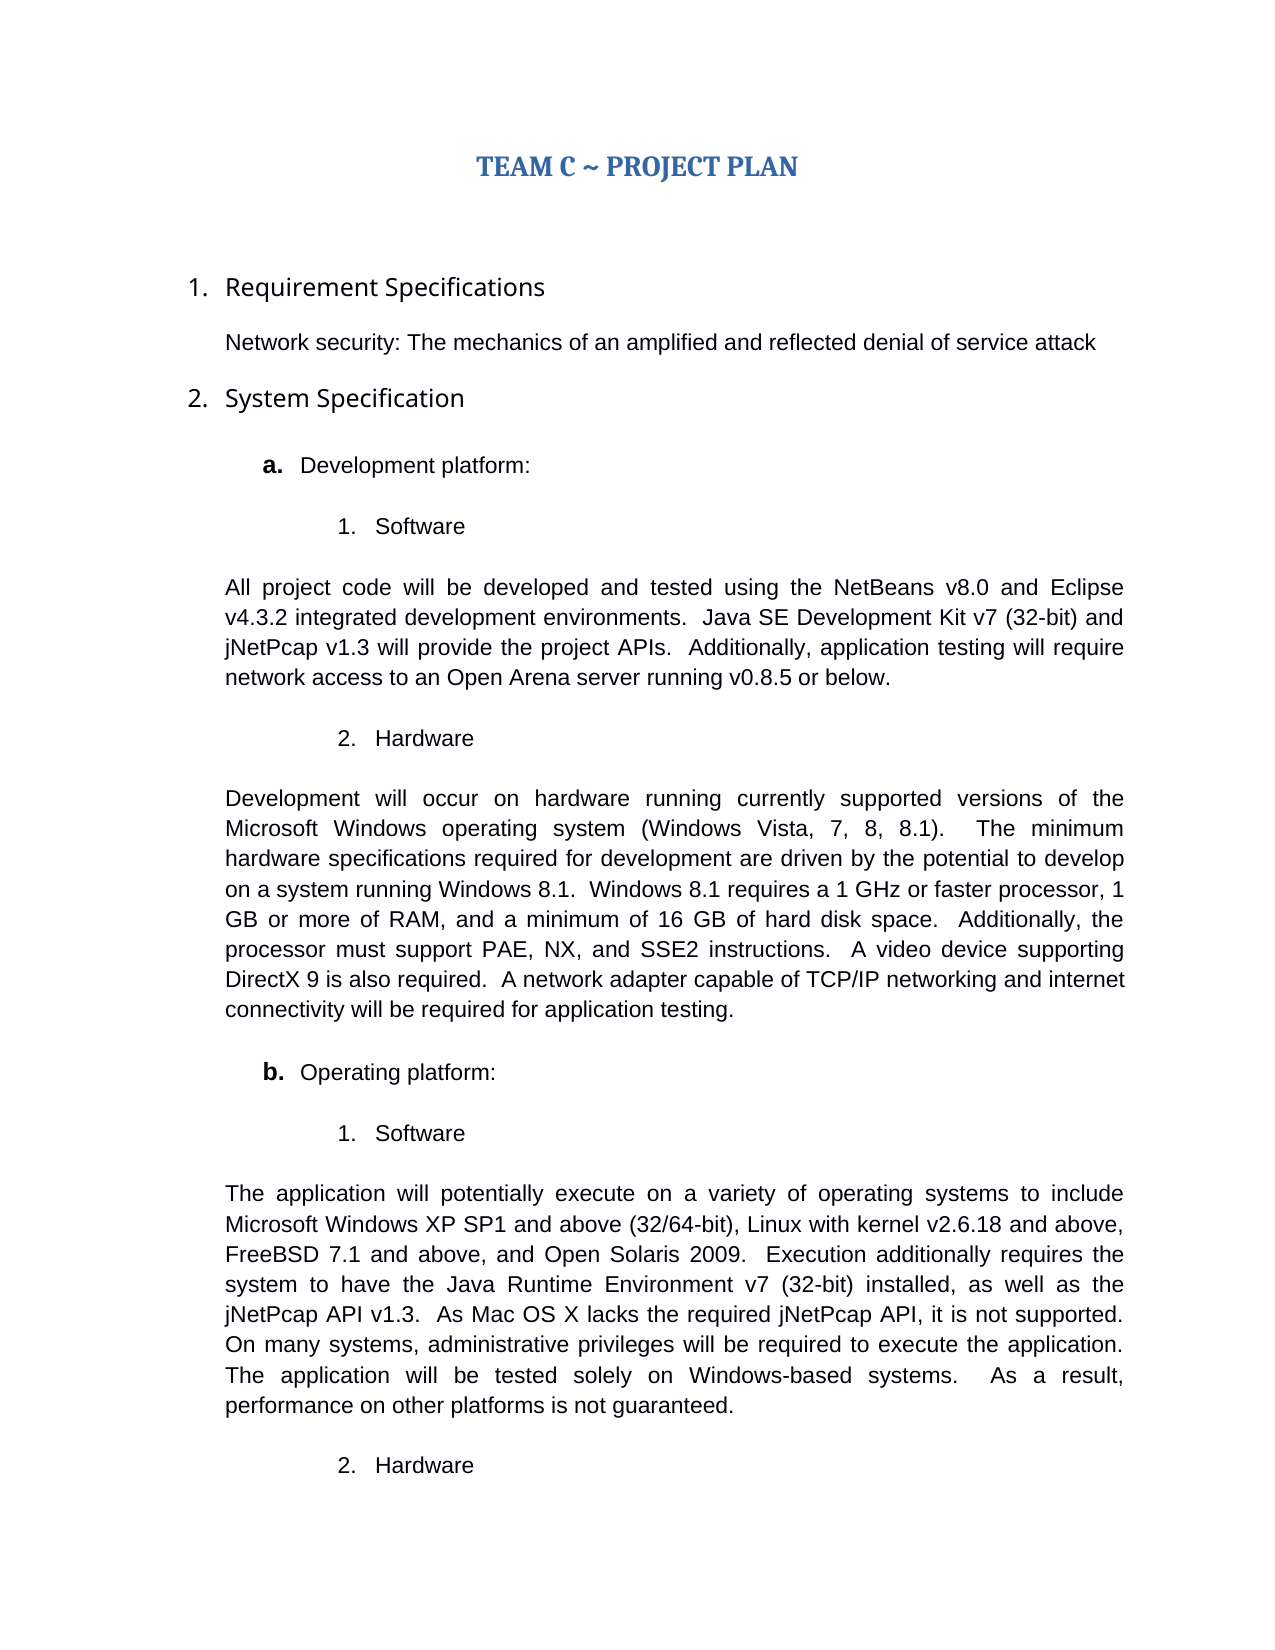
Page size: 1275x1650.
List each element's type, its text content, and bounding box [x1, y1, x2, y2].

list Software [337, 513, 1125, 539]
list Development platform: [262, 450, 1125, 478]
list Software [337, 1120, 1125, 1146]
list Operating platform: [262, 1057, 1125, 1086]
list Hardware [337, 1452, 1125, 1479]
list Development will occur on hardware running currently supported versions of the Microsoft Windows operating system (Windows Vista, 7, 8, 8.1). The minimum hardware specifications required for development are driven by the potential to develop on a system running Windows 8.1. Windows 8.1 requires a 1 GHz or faster processor, 1 GB or more of RAM, and a minimum of 16 GB of hard disk space. Additionally, the processor must support PAE, NX, and SSE2 instructions. A video device supporting DirectX 9 is also required. A network adapter capable of TCP/IP networking and internet connectivity will be required for application testing. [225, 785, 1125, 1023]
list Requirement Specifications [187, 269, 1125, 303]
list The application will potentially execute on a variety of operating systems to include Microsoft Windows XP SP1 and above (32/64-bit), Linux with kernel v2.6.18 and above, FreeBSD 7.1 and above, and Open Solaris 2009. Execution additionally requires the system to have the Java Runtime Environment v7 (32-bit) installed, as well as the jNetPcap API v1.3. As Mac OS X lacks the required jNetPcap API, it is not supported. On many systems, administrative privileges will be required to execute the application. The application will be tested solely on Windows-based systems. As a result, performance on other platforms is not guaranteed. [225, 1180, 1125, 1418]
text TEAM C ~ PROJECT PLAN [150, 150, 1125, 183]
list All project code will be developed and tested using the NetBeans v8.0 and Eclipse v4.3.2 integrated development environments. Java SE Development Kit v7 (32-bit) and jNetPcap v1.3 will provide the project APIs. Additionally, application testing will require network access to an Open Arena server running v0.8.5 or below. [225, 573, 1125, 690]
list System Specification [187, 380, 1125, 414]
text Network security: The mechanics of an amplified and reflected denial of service attack [225, 329, 1125, 356]
list Hardware [337, 724, 1125, 751]
